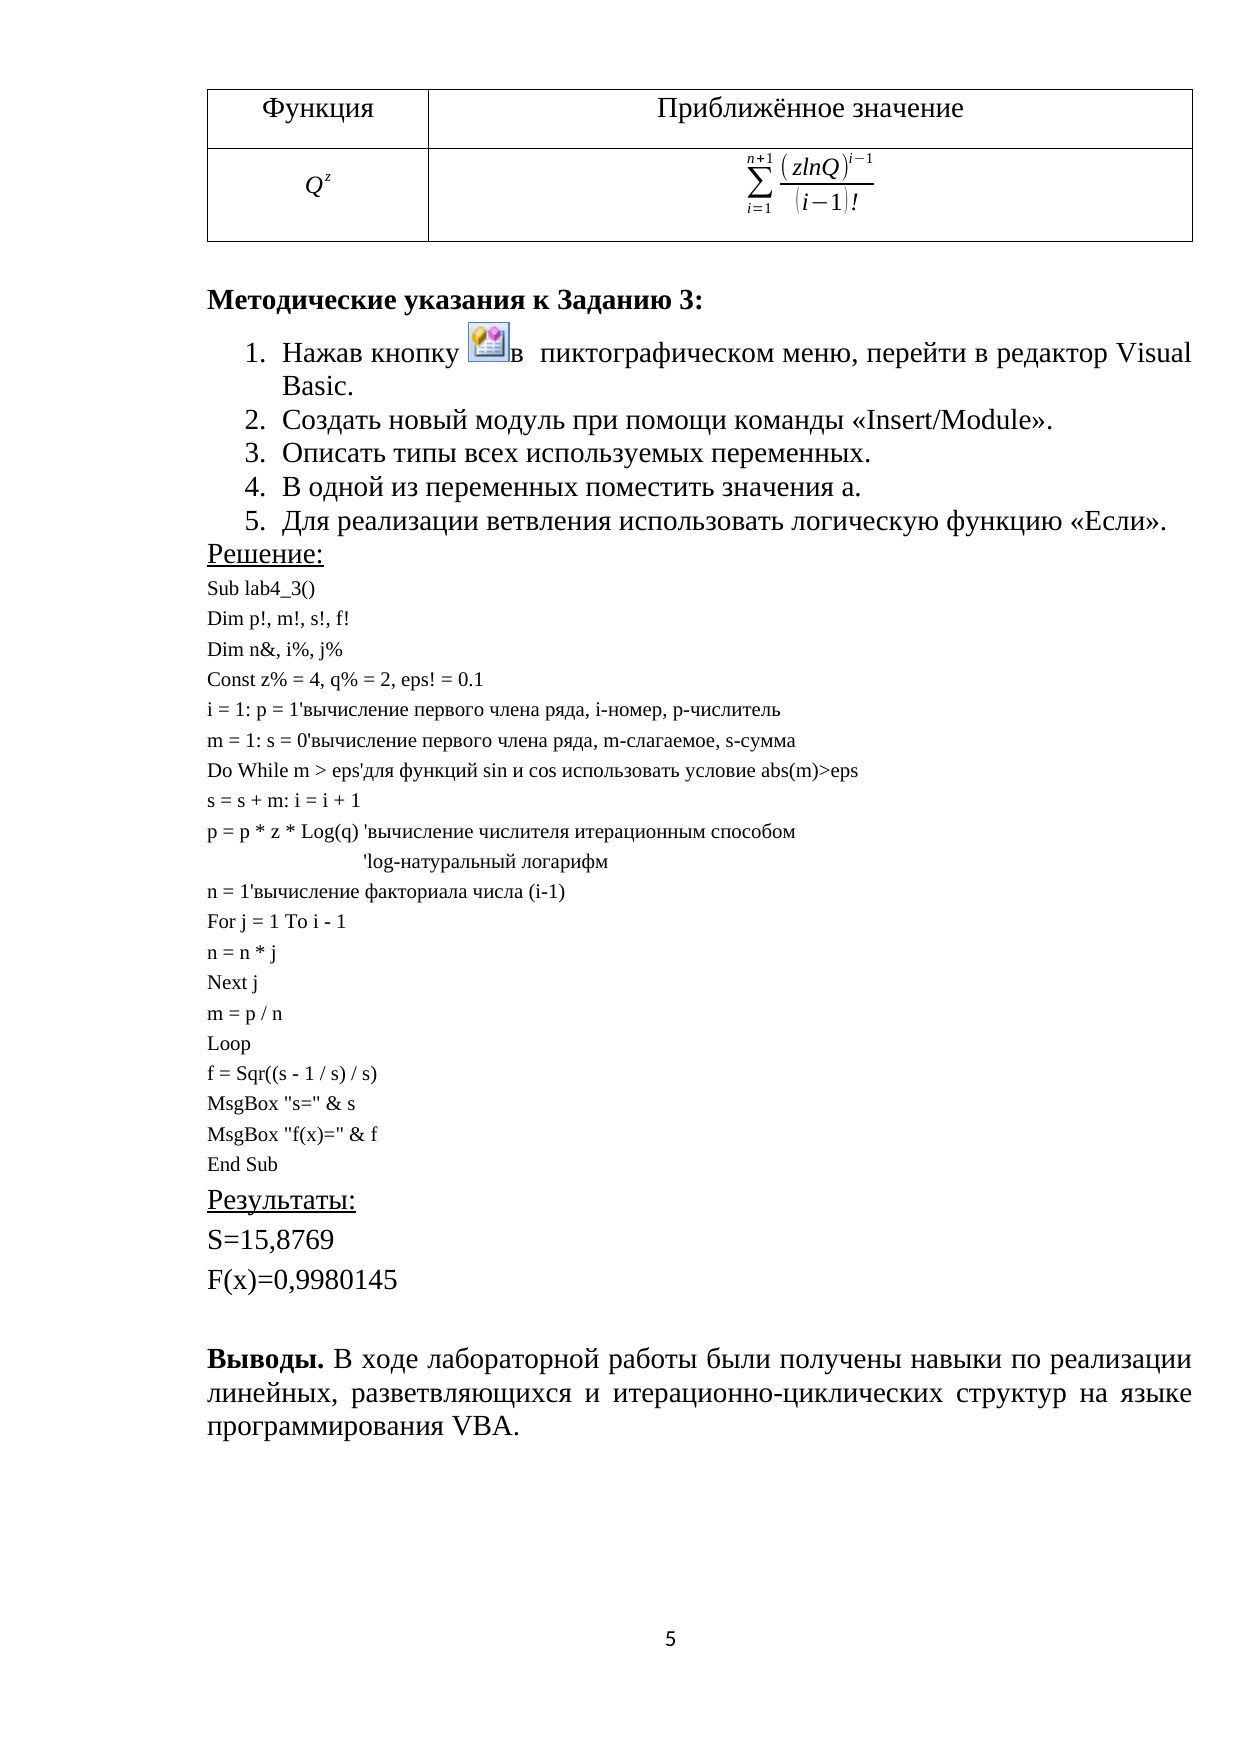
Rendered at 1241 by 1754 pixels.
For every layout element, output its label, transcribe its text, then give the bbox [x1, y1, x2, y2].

text p = p * z * Log(q) 'вычисление числителя итерационным способом [207, 818, 1193, 843]
text Dim p!, m!, s!, f! [207, 606, 1193, 630]
text i = 1: p = 1'вычисление первого члена ряда, i-номер, p-числитель [207, 697, 1193, 721]
table_cell [208, 149, 428, 241]
text Const z% = 4, q% = 2, eps! = 0.1 [207, 667, 1193, 691]
picture [469, 323, 508, 361]
text n = n * j [207, 940, 1193, 964]
text End Sub [207, 1152, 1193, 1176]
text For j = 1 To i - 1 [207, 909, 1193, 933]
text Выводы. В ходе лабораторной работы были получены навыки по реализации линейных, разветвляющихся и итерационно-циклических структур на языке программирования VBA. [207, 1341, 1193, 1442]
text Loop [207, 1031, 1193, 1055]
table_cell [429, 149, 1192, 241]
list Описать типы всех используемых переменных. [244, 436, 1193, 469]
text F(x)=0,9980145 [207, 1262, 1193, 1295]
text Результаты: [207, 1182, 1193, 1216]
list Создать новый модуль при помощи команды «Insert/Module». [244, 402, 1193, 436]
list В одной из переменных поместить значения a. [244, 469, 1193, 503]
table_header Приближённое значение [429, 90, 1192, 148]
list Для реализации ветвления использовать логическую функцию «Если». [244, 503, 1193, 536]
text Do While m > eps'для функций sin и cos использовать условие abs(m)>eps [207, 758, 1193, 782]
text 'log-натуральный логарифм [207, 849, 1193, 873]
text Dim n&, i%, j% [207, 637, 1193, 661]
text f = Sqr((s - 1 / s) / s) [207, 1061, 1193, 1085]
text m = 1: s = 0'вычисление первого члена ряда, m-слагаемое, s-сумма [207, 728, 1193, 752]
table_header Функция [208, 90, 428, 148]
list Нажав кнопку в пиктографическом меню, перейти в редактор Visual Basic. [244, 322, 1193, 402]
text Методические указания к Заданию 3: [207, 282, 1193, 315]
text s = s + m: i = i + 1 [207, 788, 1193, 812]
text MsgBox "s=" & s [207, 1091, 1193, 1115]
text S=15,8769 [207, 1222, 1193, 1256]
text Sub lab4_3() [207, 576, 1193, 600]
text n = 1'вычисление факториала числа (i-1) [207, 879, 1193, 903]
text Next j [207, 970, 1193, 994]
text m = p / n [207, 1000, 1193, 1024]
text MsgBox "f(x)=" & f [207, 1122, 1193, 1146]
text Решение: [207, 536, 1193, 570]
